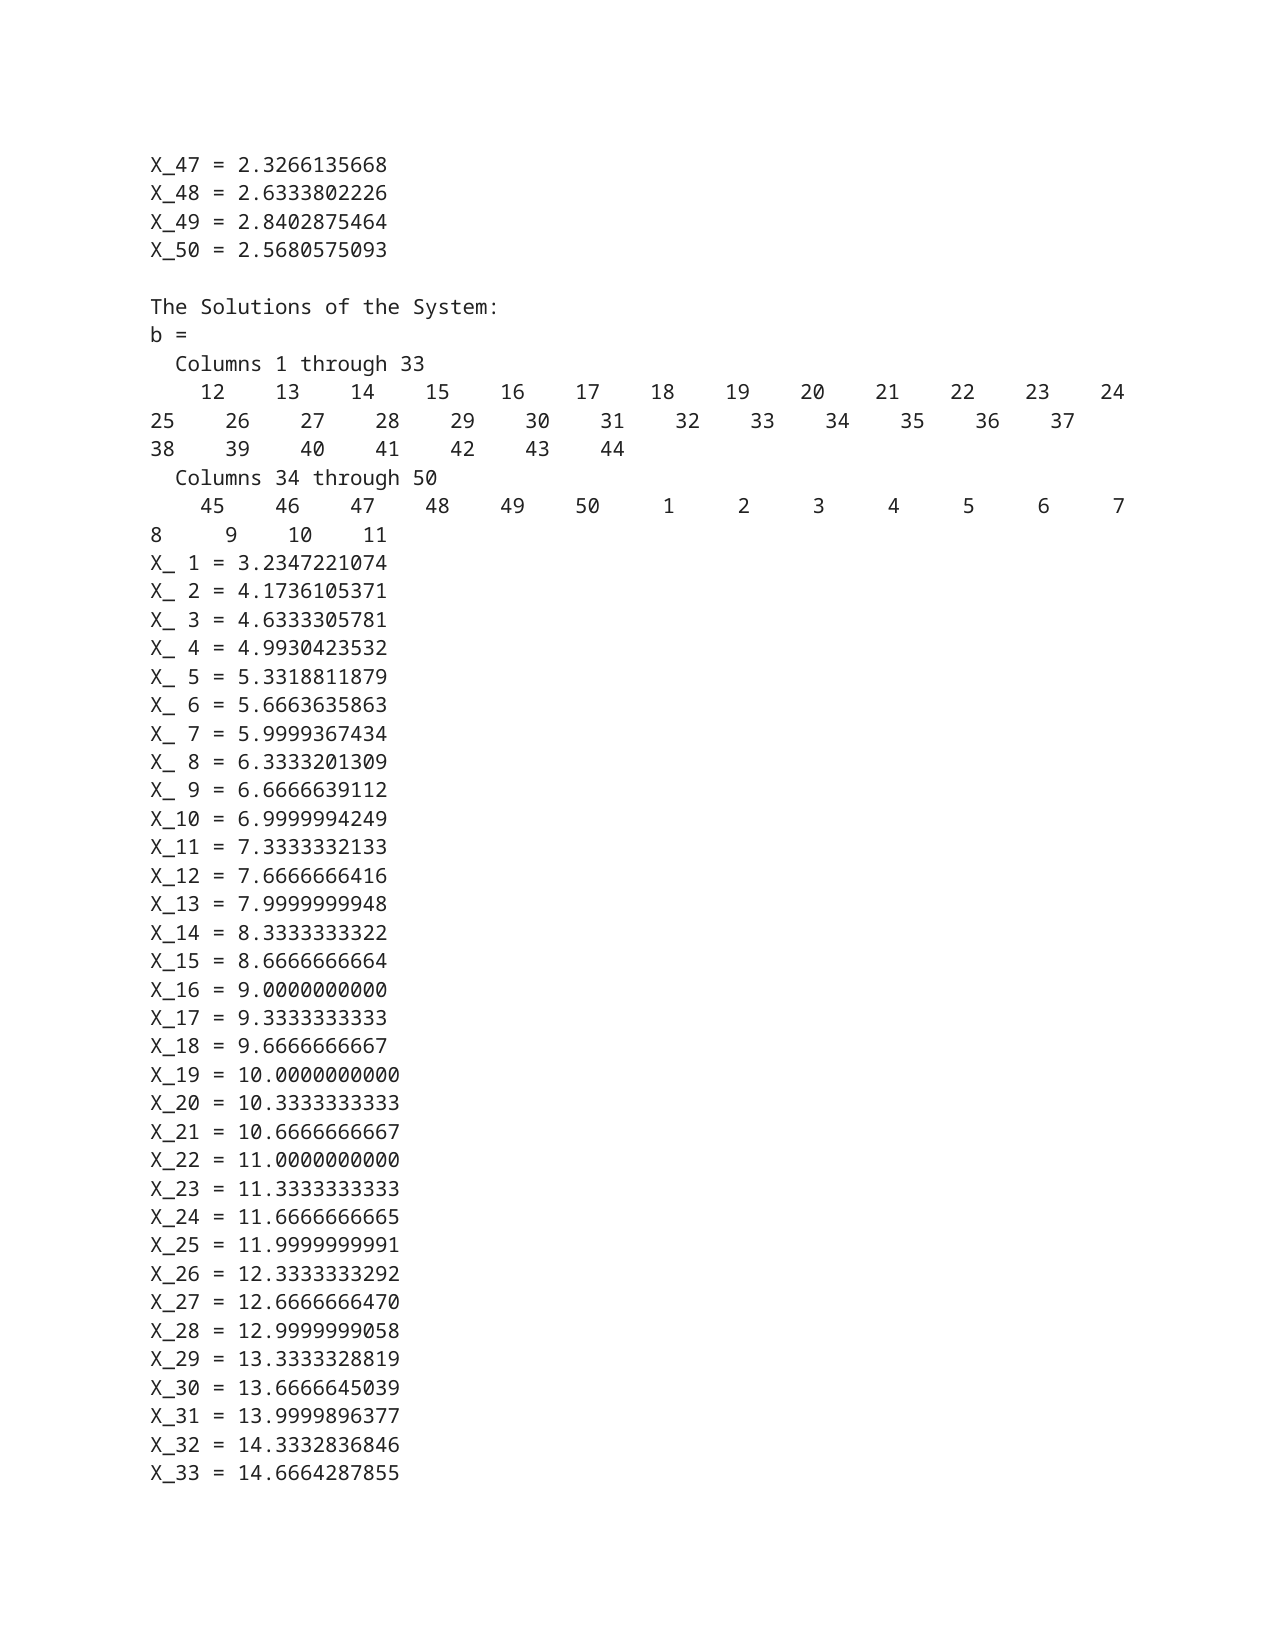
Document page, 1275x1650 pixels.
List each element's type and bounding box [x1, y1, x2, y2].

text [150, 150, 1125, 1487]
